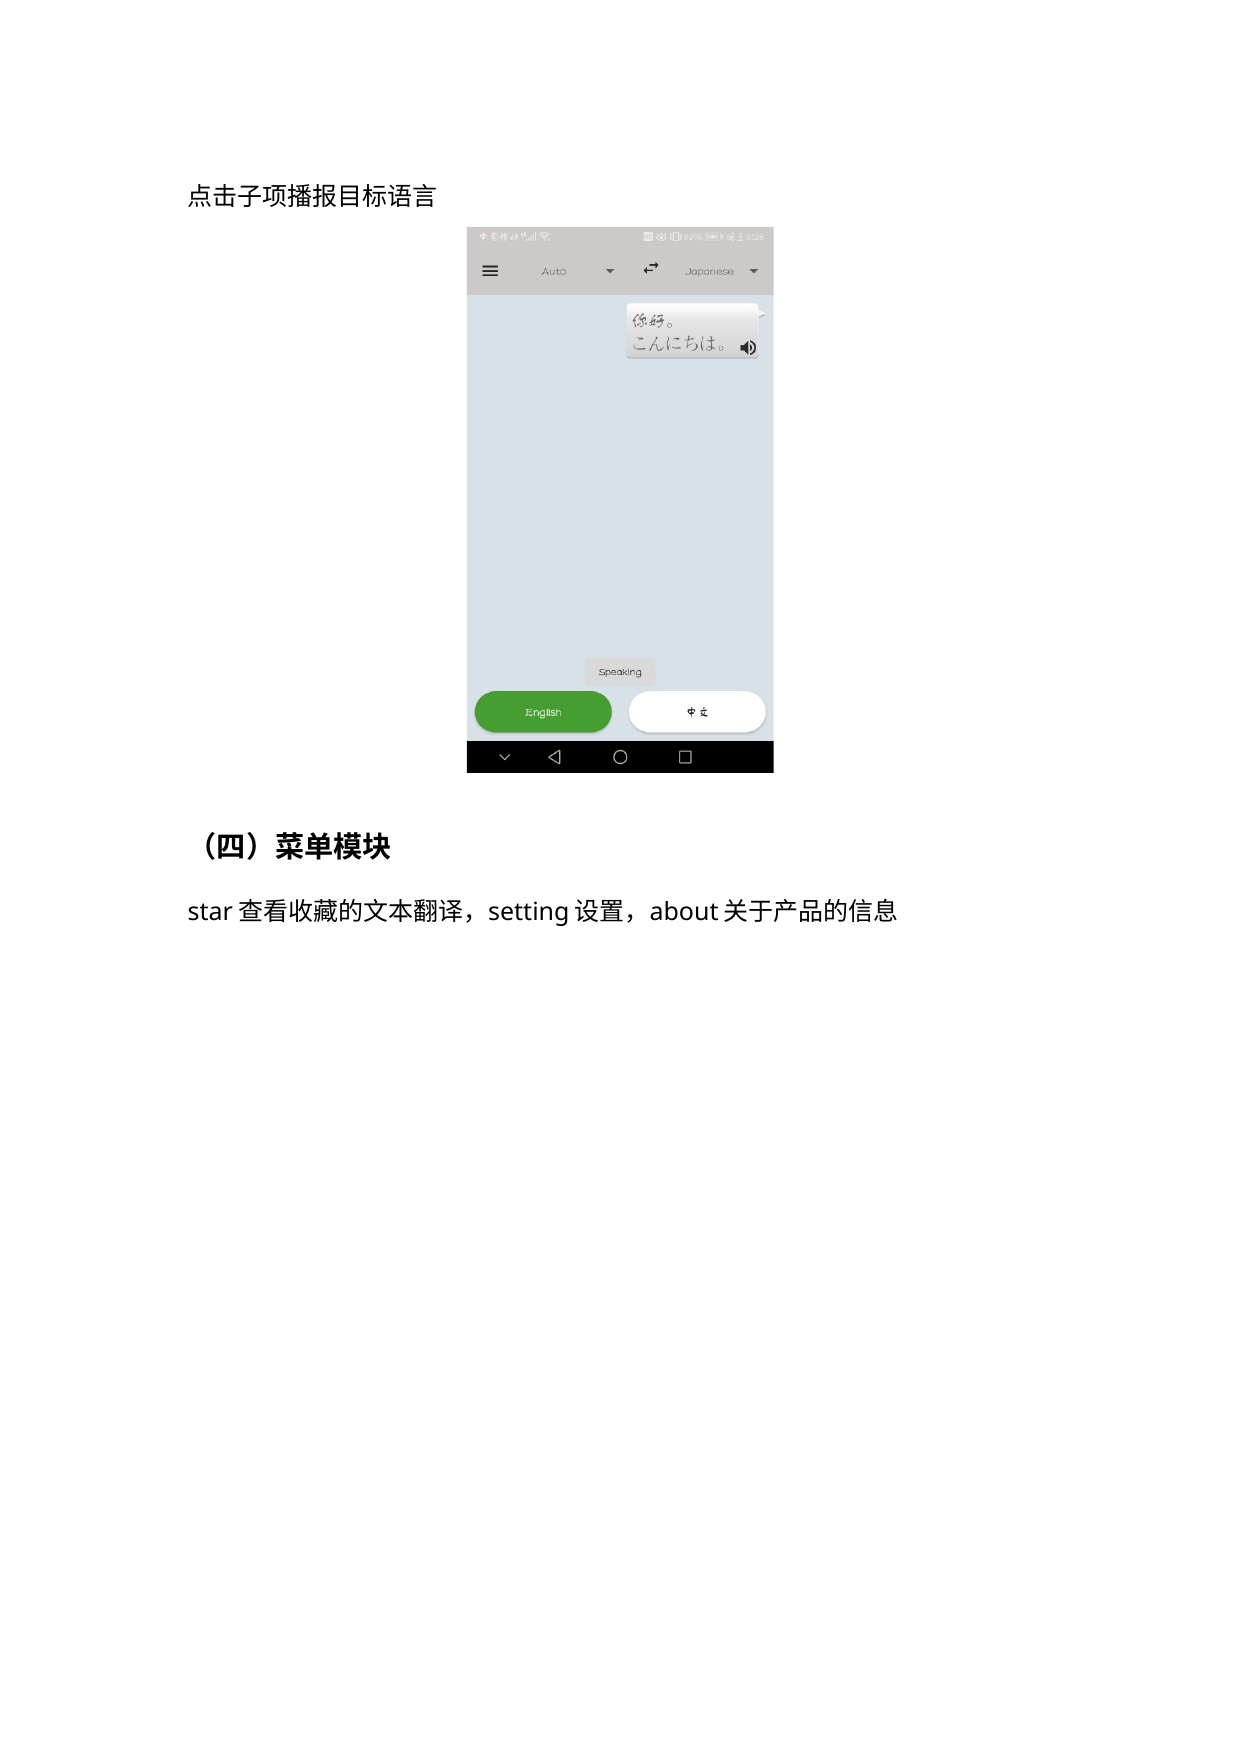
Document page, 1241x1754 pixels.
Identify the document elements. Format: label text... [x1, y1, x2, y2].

text star查看收藏的文本翻译，setting设置，about关于产品的信息 [187, 877, 1053, 942]
text 点击子项播报目标语言 [187, 162, 1053, 227]
text （四）菜单模块 [187, 812, 1053, 877]
picture [466, 227, 774, 773]
